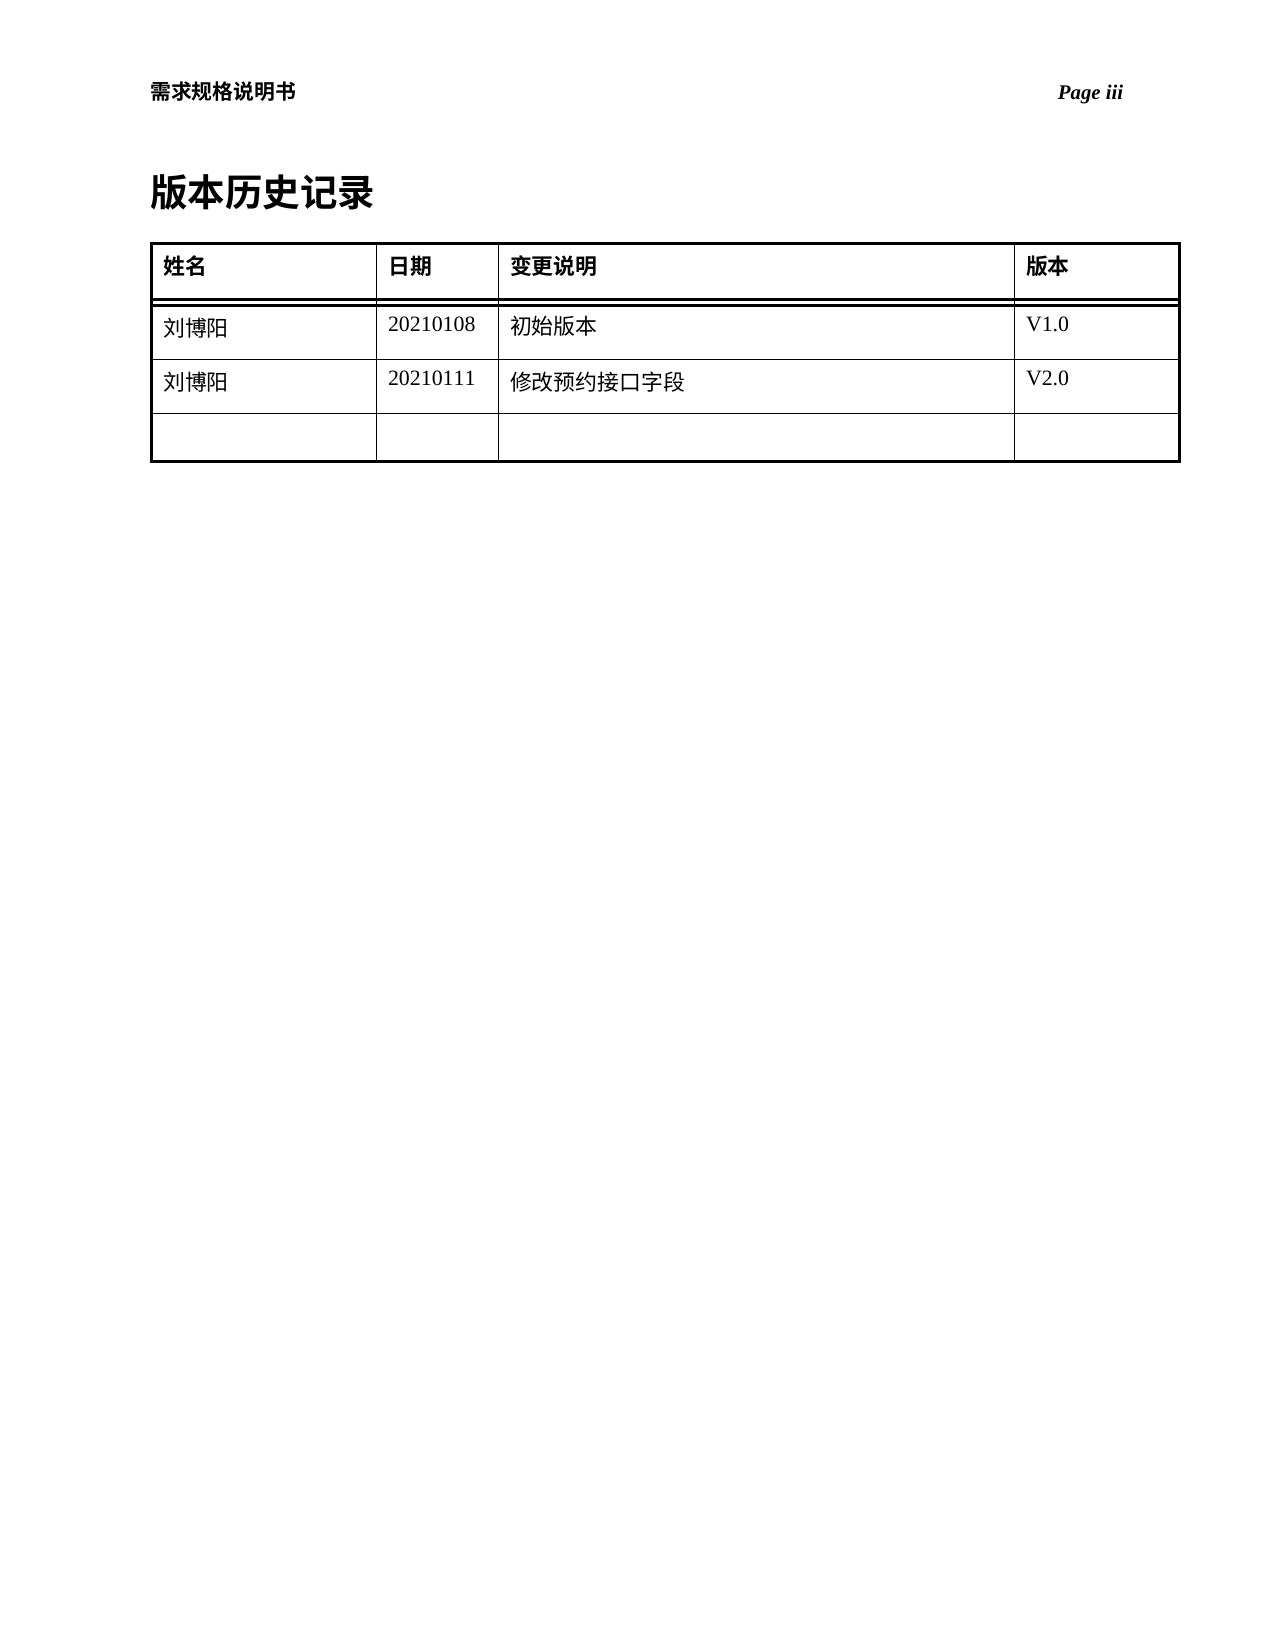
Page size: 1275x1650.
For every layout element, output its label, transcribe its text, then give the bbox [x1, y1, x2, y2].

table_cell V1.0 [1015, 307, 1178, 359]
table_cell 刘博阳 [153, 360, 376, 413]
table_cell 20210108 [377, 307, 498, 359]
table_cell [1015, 414, 1178, 460]
table_cell 修改预约接口字段 [499, 360, 1014, 413]
table_header 日期 [377, 245, 498, 297]
table_header 姓名 [153, 245, 376, 297]
table_header 变更说明 [499, 245, 1014, 297]
table_cell [499, 414, 1014, 460]
table_cell 刘博阳 [153, 307, 376, 359]
table_cell 20210111 [377, 360, 498, 413]
table_cell V2.0 [1015, 360, 1178, 413]
text 版本历史记录 [150, 162, 1125, 217]
table_cell [377, 414, 498, 460]
table_header 版本 [1015, 245, 1178, 297]
table_cell [153, 414, 376, 460]
table_cell 初始版本 [499, 307, 1014, 359]
